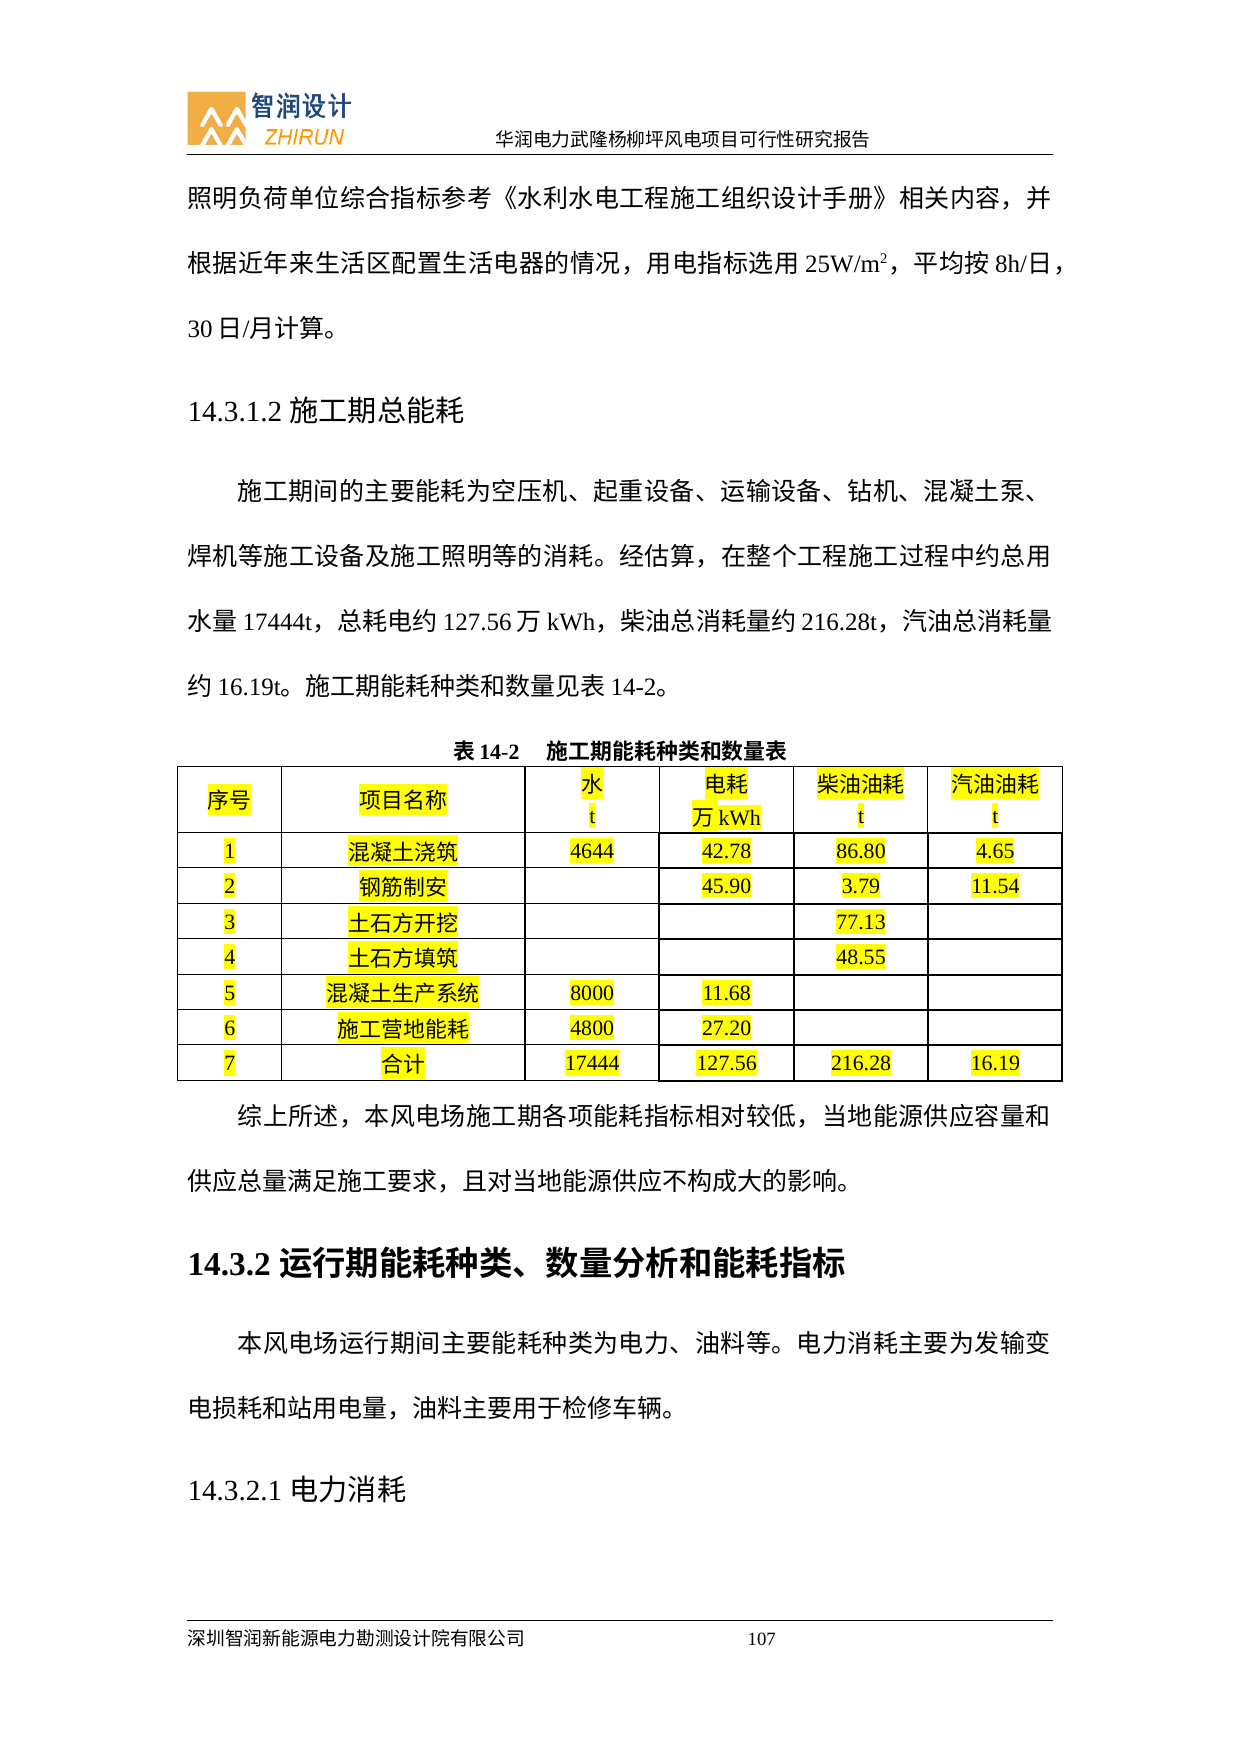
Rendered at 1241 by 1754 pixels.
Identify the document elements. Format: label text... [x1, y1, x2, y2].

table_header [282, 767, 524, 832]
text 本风电场运行期间主要能耗种类为电力、油料等。电力消耗主要为发输变电损耗和站用电量，油料主要用于检修车辆。 [187, 1309, 1053, 1439]
picture [187, 88, 352, 147]
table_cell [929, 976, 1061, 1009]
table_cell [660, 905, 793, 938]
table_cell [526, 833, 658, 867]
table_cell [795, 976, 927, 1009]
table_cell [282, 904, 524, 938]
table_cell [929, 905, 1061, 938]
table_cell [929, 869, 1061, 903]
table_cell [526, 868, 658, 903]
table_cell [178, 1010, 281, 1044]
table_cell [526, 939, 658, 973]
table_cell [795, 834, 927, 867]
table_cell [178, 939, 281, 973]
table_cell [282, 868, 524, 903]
subtitle 14.3.2.1 电力消耗 [187, 1456, 1053, 1521]
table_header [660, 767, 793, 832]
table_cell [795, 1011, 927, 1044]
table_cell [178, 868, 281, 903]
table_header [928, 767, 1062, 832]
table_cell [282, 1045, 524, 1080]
text 综上所述，本风电场施工期各项能耗指标相对较低，当地能源供应容量和供应总量满足施工要求，且对当地能源供应不构成大的影响。 [187, 1082, 1053, 1212]
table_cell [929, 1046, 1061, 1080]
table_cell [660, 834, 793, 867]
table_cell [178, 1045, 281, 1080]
subtitle 14.3.2 运行期能耗种类、数量分析和能耗指标 [187, 1228, 1053, 1293]
text 表14-2 施工期能耗种类和数量表 [187, 733, 1053, 766]
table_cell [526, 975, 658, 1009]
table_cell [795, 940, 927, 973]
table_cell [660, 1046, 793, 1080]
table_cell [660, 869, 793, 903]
subtitle 14.3.1.2 施工期总能耗 [187, 376, 1053, 441]
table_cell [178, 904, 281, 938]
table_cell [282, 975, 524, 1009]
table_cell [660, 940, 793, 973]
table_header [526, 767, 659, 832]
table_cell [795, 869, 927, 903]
text 施工期间的主要能耗为空压机、起重设备、运输设备、钻机、混凝土泵、焊机等施工设备及施工照明等的消耗。经估算，在整个工程施工过程中约总用水量17444t，总耗电约127.56万kWh，柴油总消耗量约216.28t，汽油总消耗量约16.19t。施工期能耗种类和数量见表14-2。 [187, 457, 1053, 717]
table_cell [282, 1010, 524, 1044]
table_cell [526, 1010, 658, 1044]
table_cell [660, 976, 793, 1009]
text 施工期临时住宅及办公室总建筑面积为2700m2，生活福利设施生活及室内照明负荷单位综合指标参考《水利水电工程施工组织设计手册》相关内容，并根据近年来生活区配置生活电器的情况，用电指标选用25W/m2，平均按8h/日，30日/月计算。 [187, 164, 1053, 359]
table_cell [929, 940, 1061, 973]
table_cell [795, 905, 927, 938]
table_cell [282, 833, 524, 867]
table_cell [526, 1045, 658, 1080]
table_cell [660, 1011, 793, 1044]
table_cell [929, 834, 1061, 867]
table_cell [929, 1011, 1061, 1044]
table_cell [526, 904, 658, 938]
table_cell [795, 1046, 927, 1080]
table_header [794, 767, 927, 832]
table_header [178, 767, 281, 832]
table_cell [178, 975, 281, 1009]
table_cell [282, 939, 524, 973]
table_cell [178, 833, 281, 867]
